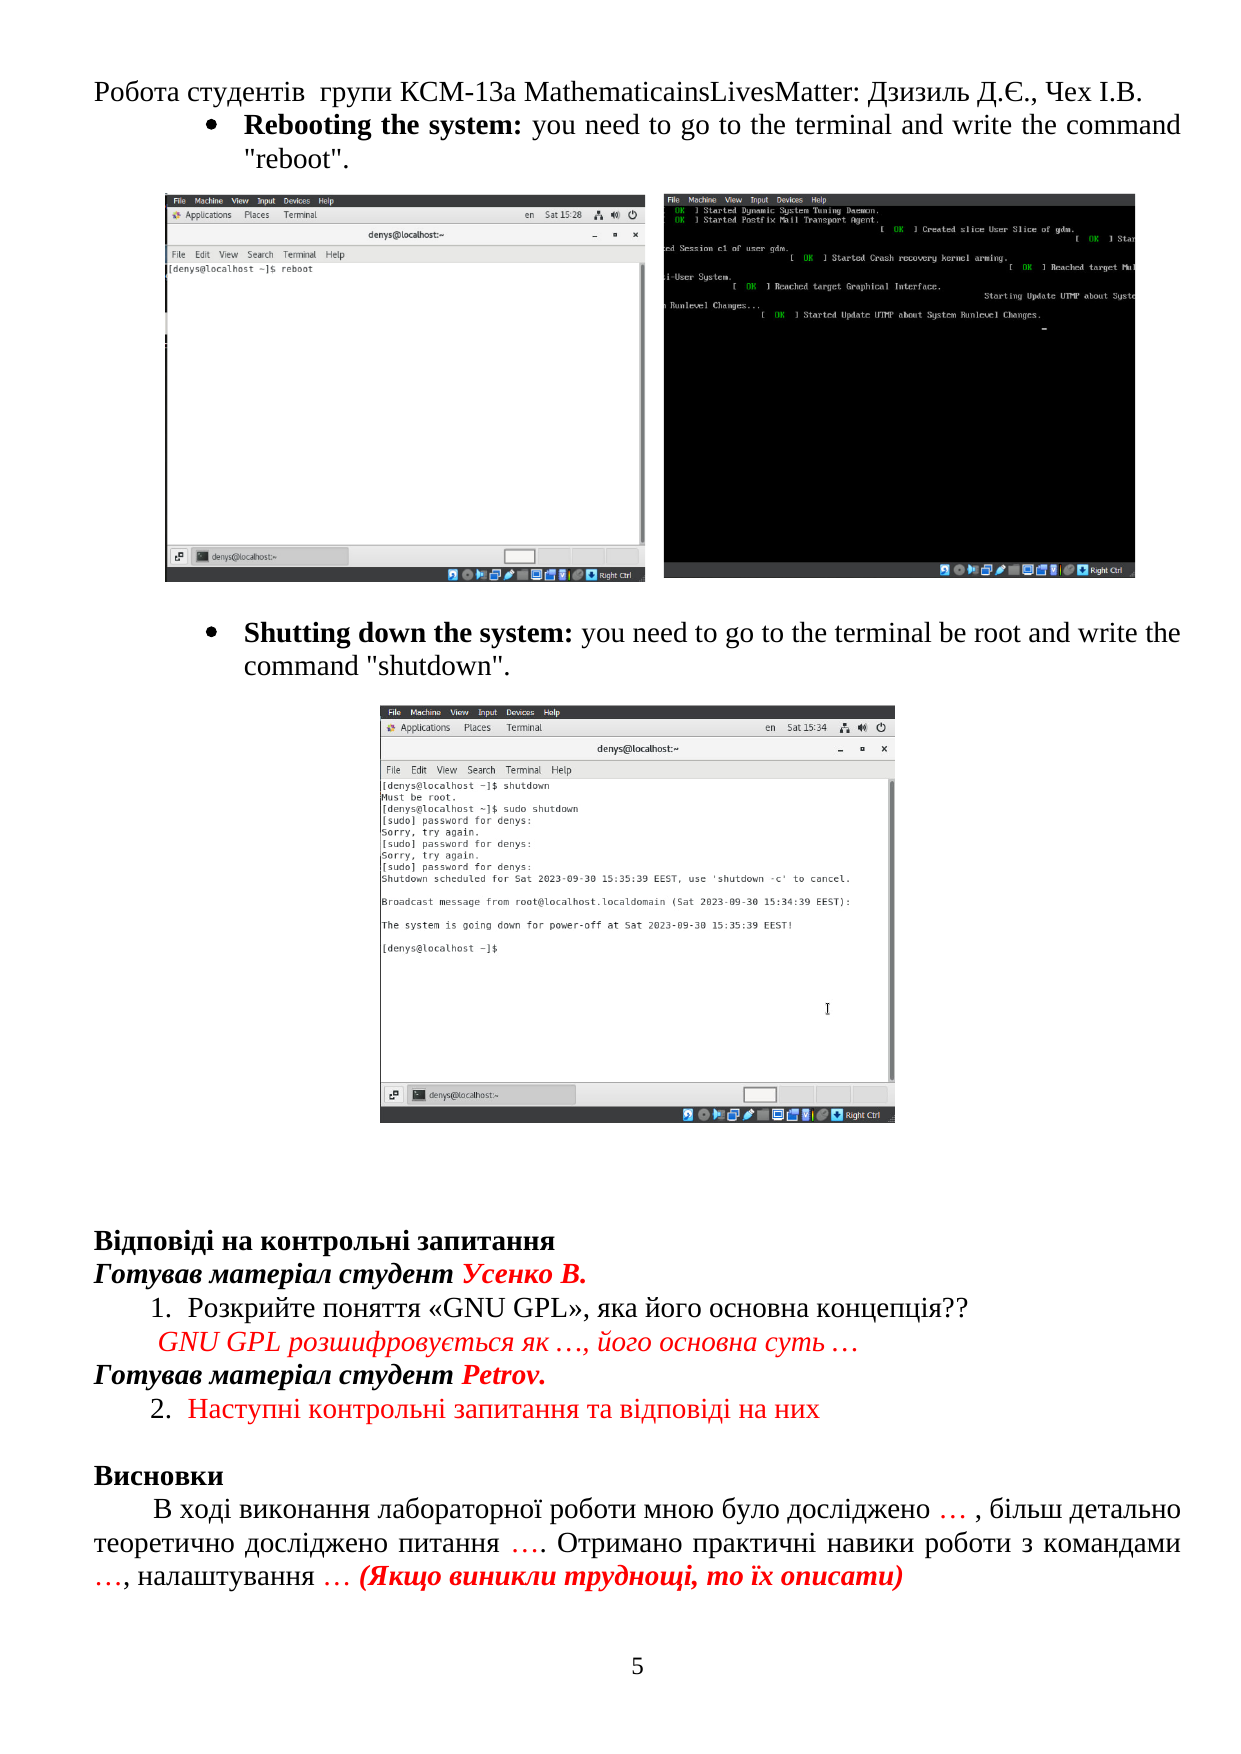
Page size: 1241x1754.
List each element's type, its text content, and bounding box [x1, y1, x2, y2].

list Shutting down the system: you need to go to the terminal be root and write the command "shutdown". [206, 615, 1181, 682]
text В ході виконання лабораторної роботи мною було досліджено … , більш детально теоретично досліджено питання …. Отримано практичні навики роботи з командами …, налаштування … (Якщо виникли труднощі, то їх описати) [94, 1491, 1181, 1592]
text Відповіді на контрольні запитання [94, 1223, 1181, 1257]
list Розкрийте поняття «GNU GPL», яка його основна концепція?? [150, 1290, 1181, 1324]
picture [663, 192, 1135, 578]
text Готував матеріал студент Усенко В. [94, 1257, 1181, 1290]
picture [165, 193, 646, 582]
list Наступні контрольні запитання та відповіді на них [150, 1391, 1181, 1424]
text GNU GPL розшифровується як …, його основна суть … [94, 1324, 1181, 1357]
list Rebooting the system: you need to go to the terminal and write the command "reboot". [206, 107, 1181, 174]
picture [380, 705, 895, 1123]
text Готував матеріал студент Petrov. [94, 1357, 1181, 1391]
text Висновки [94, 1458, 1181, 1491]
